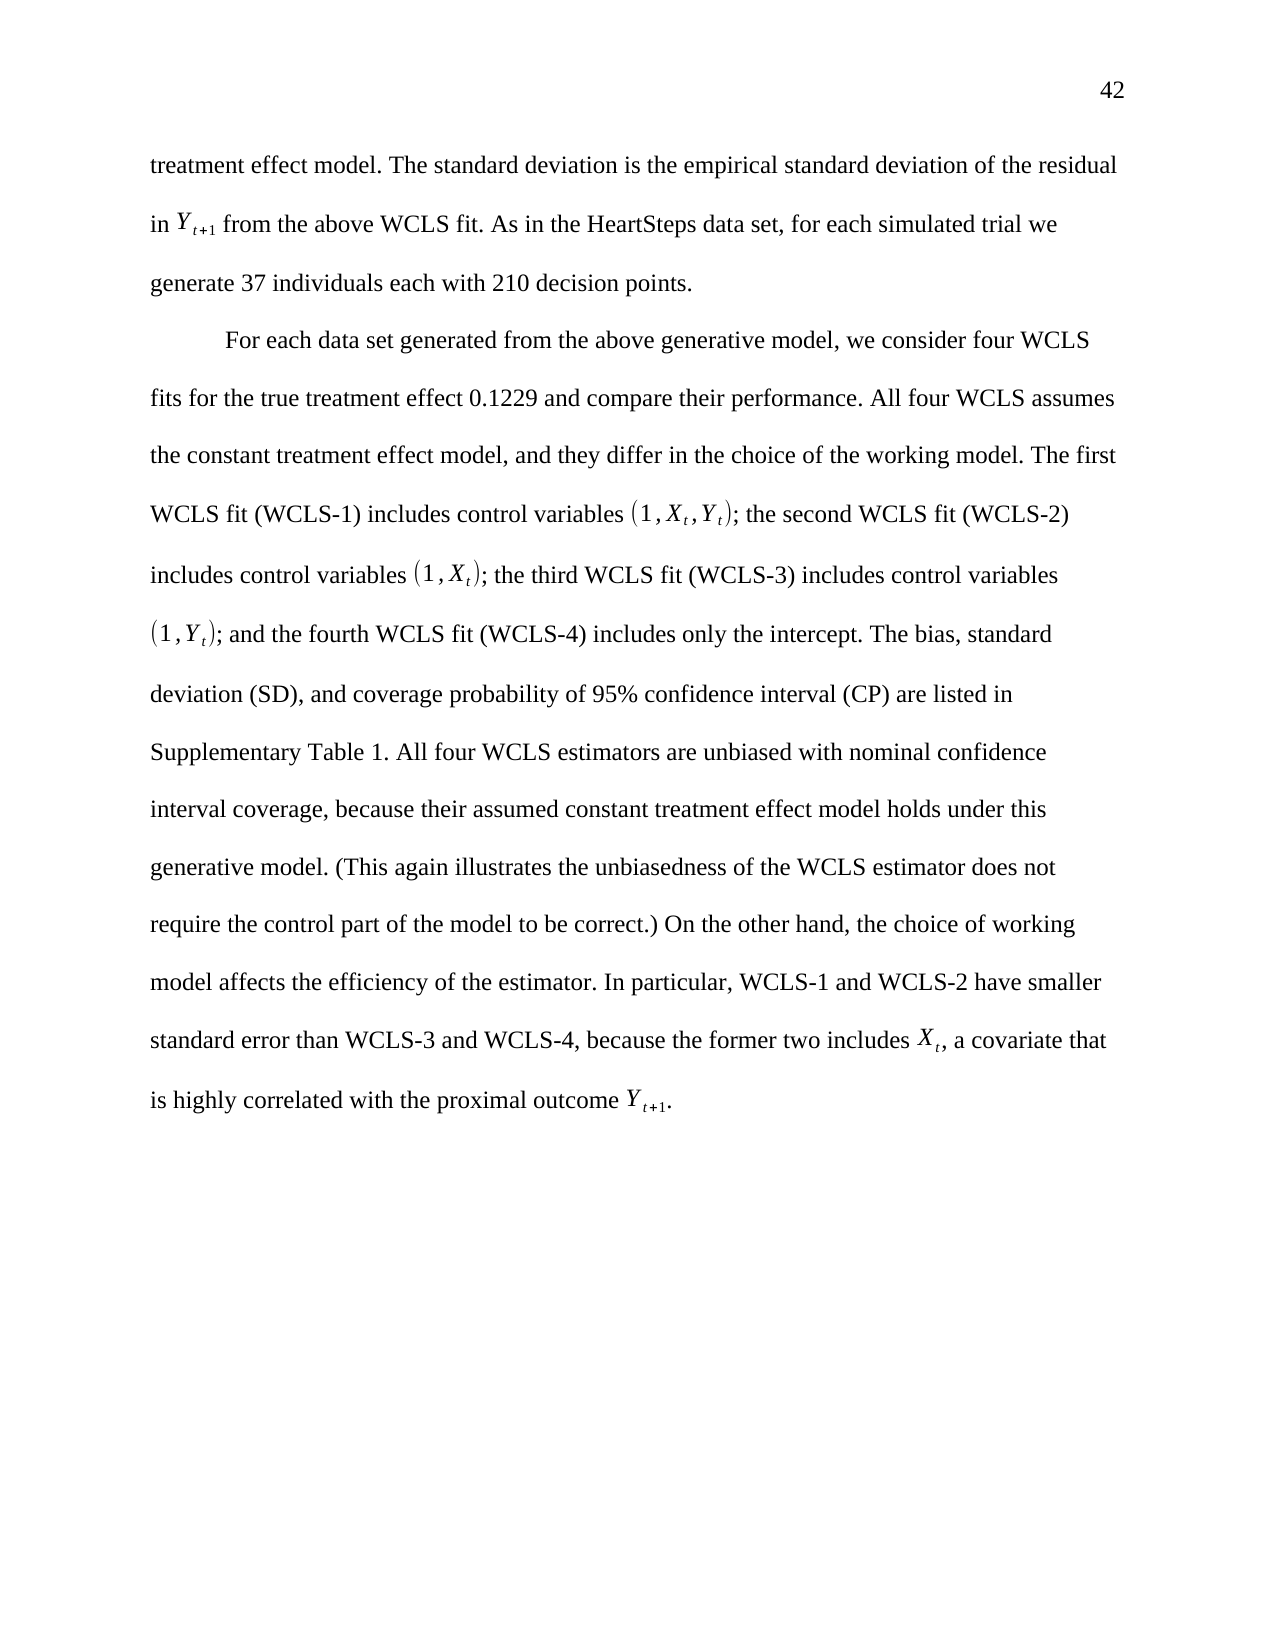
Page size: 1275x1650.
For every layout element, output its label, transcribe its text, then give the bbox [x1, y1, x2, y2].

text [150, 150, 1125, 296]
text For each data set generated from the above generative model, we consider four WCLS fits for the true treatment effect 0.1229 and compare their performance. All four WCLS assumes the constant treatment effect model, and they differ in the choice of the working model. The first WCLS fit (WCLS-1) includes control variables ; the second WCLS fit (WCLS-2) includes control variables ; the third WCLS fit (WCLS-3) includes control variables ; and the fourth WCLS fit (WCLS-4) includes only the intercept. The bias, standard deviation (SD), and coverage probability of 95% confidence interval (CP) are listed in Supplementary Table 1. All four WCLS estimators are unbiased with nominal confidence interval coverage, because their assumed constant treatment effect model holds under this generative model. (This again illustrates the unbiasedness of the WCLS estimator does not require the control part of the model to be correct.) On the other hand, the choice of working model affects the efficiency of the estimator. In particular, WCLS-1 and WCLS-2 have smaller standard error than WCLS-3 and WCLS-4, because the former two includes , a covariate that is highly correlated with the proximal outcome . [150, 325, 1125, 1116]
